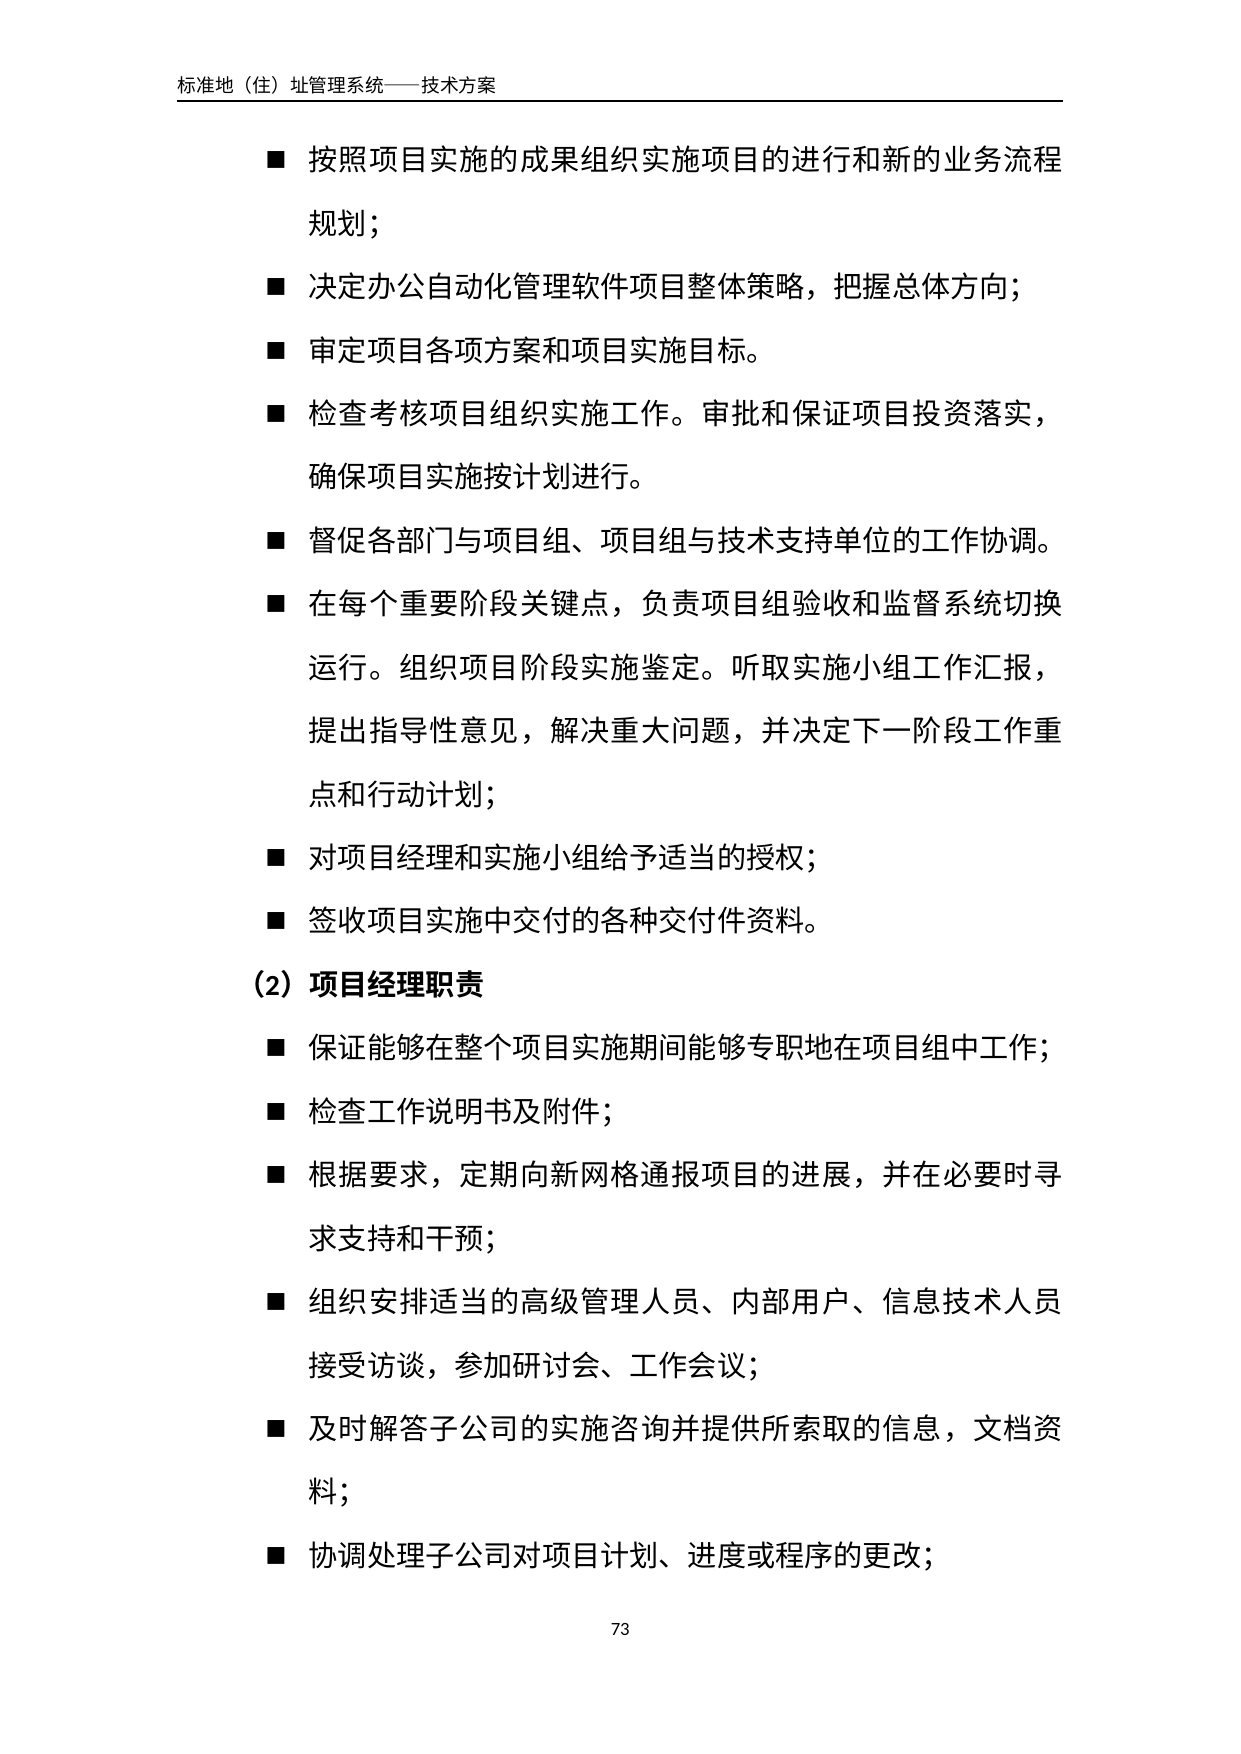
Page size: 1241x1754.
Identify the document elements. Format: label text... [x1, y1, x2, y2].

list 组织安排适当的高级管理人员、内部用户、信息技术人员接受访谈，参加研讨会、工作会议； [265, 1279, 1063, 1384]
list 按照项目实施的成果组织实施项目的进行和新的业务流程规划； [265, 137, 1063, 242]
list 根据要求，定期向新网格通报项目的进展，并在必要时寻求支持和干预； [265, 1152, 1063, 1257]
list 保证能够在整个项目实施期间能够专职地在项目组中工作； [265, 1025, 1063, 1067]
list 对项目经理和实施小组给予适当的授权； [265, 834, 1063, 877]
list 及时解答子公司的实施咨询并提供所索取的信息，文档资料； [265, 1406, 1063, 1511]
list 决定办公自动化管理软件项目整体策略，把握总体方向； [265, 264, 1063, 306]
list 协调处理子公司对项目计划、进度或程序的更改； [265, 1532, 1063, 1575]
list 在每个重要阶段关键点，负责项目组验收和监督系统切换运行。组织项目阶段实施鉴定。听取实施小组工作汇报，提出指导性意见，解决重大问题，并决定下一阶段工作重点和行动计划； [265, 581, 1063, 813]
list 审定项目各项方案和项目实施目标。 [265, 327, 1063, 369]
list 督促各部门与项目组、项目组与技术支持单位的工作协调。 [265, 517, 1063, 560]
list 检查工作说明书及附件； [265, 1088, 1063, 1131]
list 签收项目实施中交付的各种交付件资料。 [265, 898, 1063, 940]
list 检查考核项目组织实施工作。审批和保证项目投资落实，确保项目实施按计划进行。 [265, 391, 1063, 496]
text （2）项目经理职责 [177, 961, 1063, 1004]
